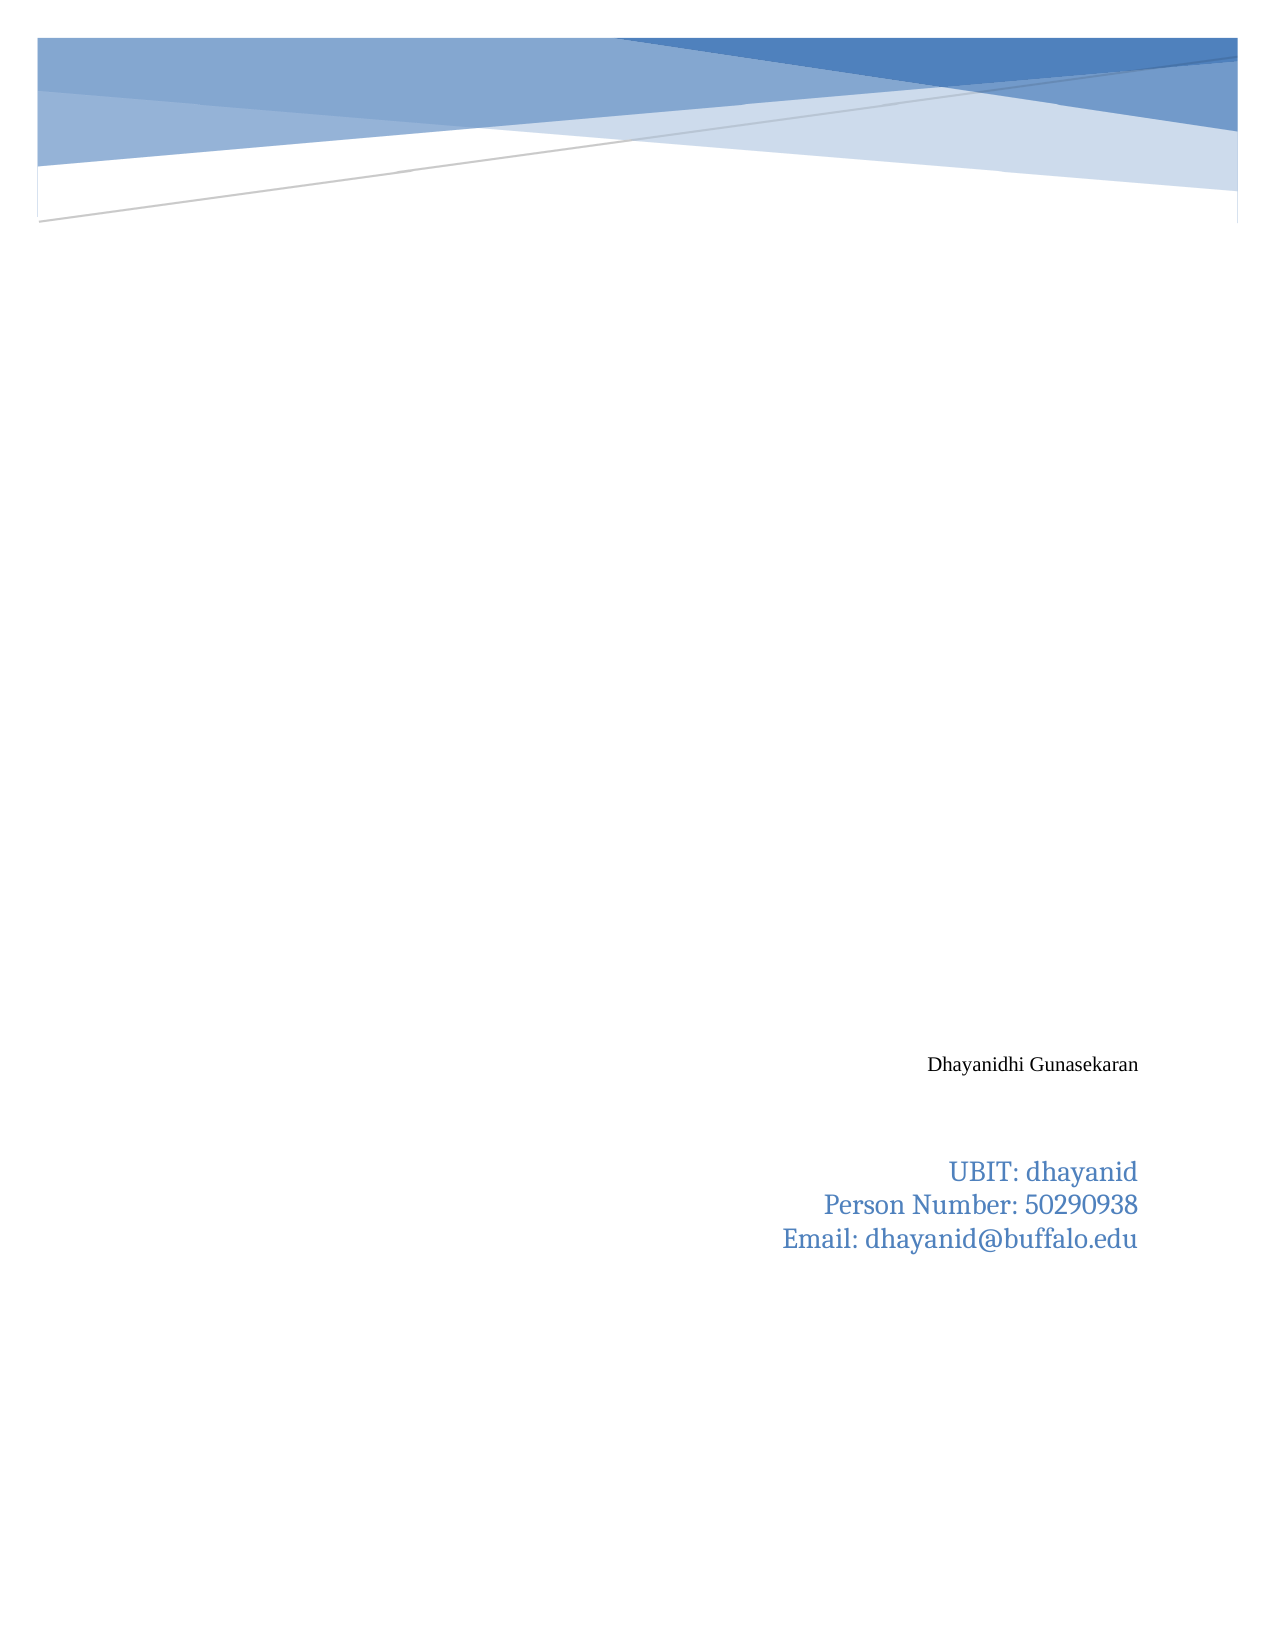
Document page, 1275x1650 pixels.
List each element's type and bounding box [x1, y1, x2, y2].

picture [37, 37, 1238, 238]
